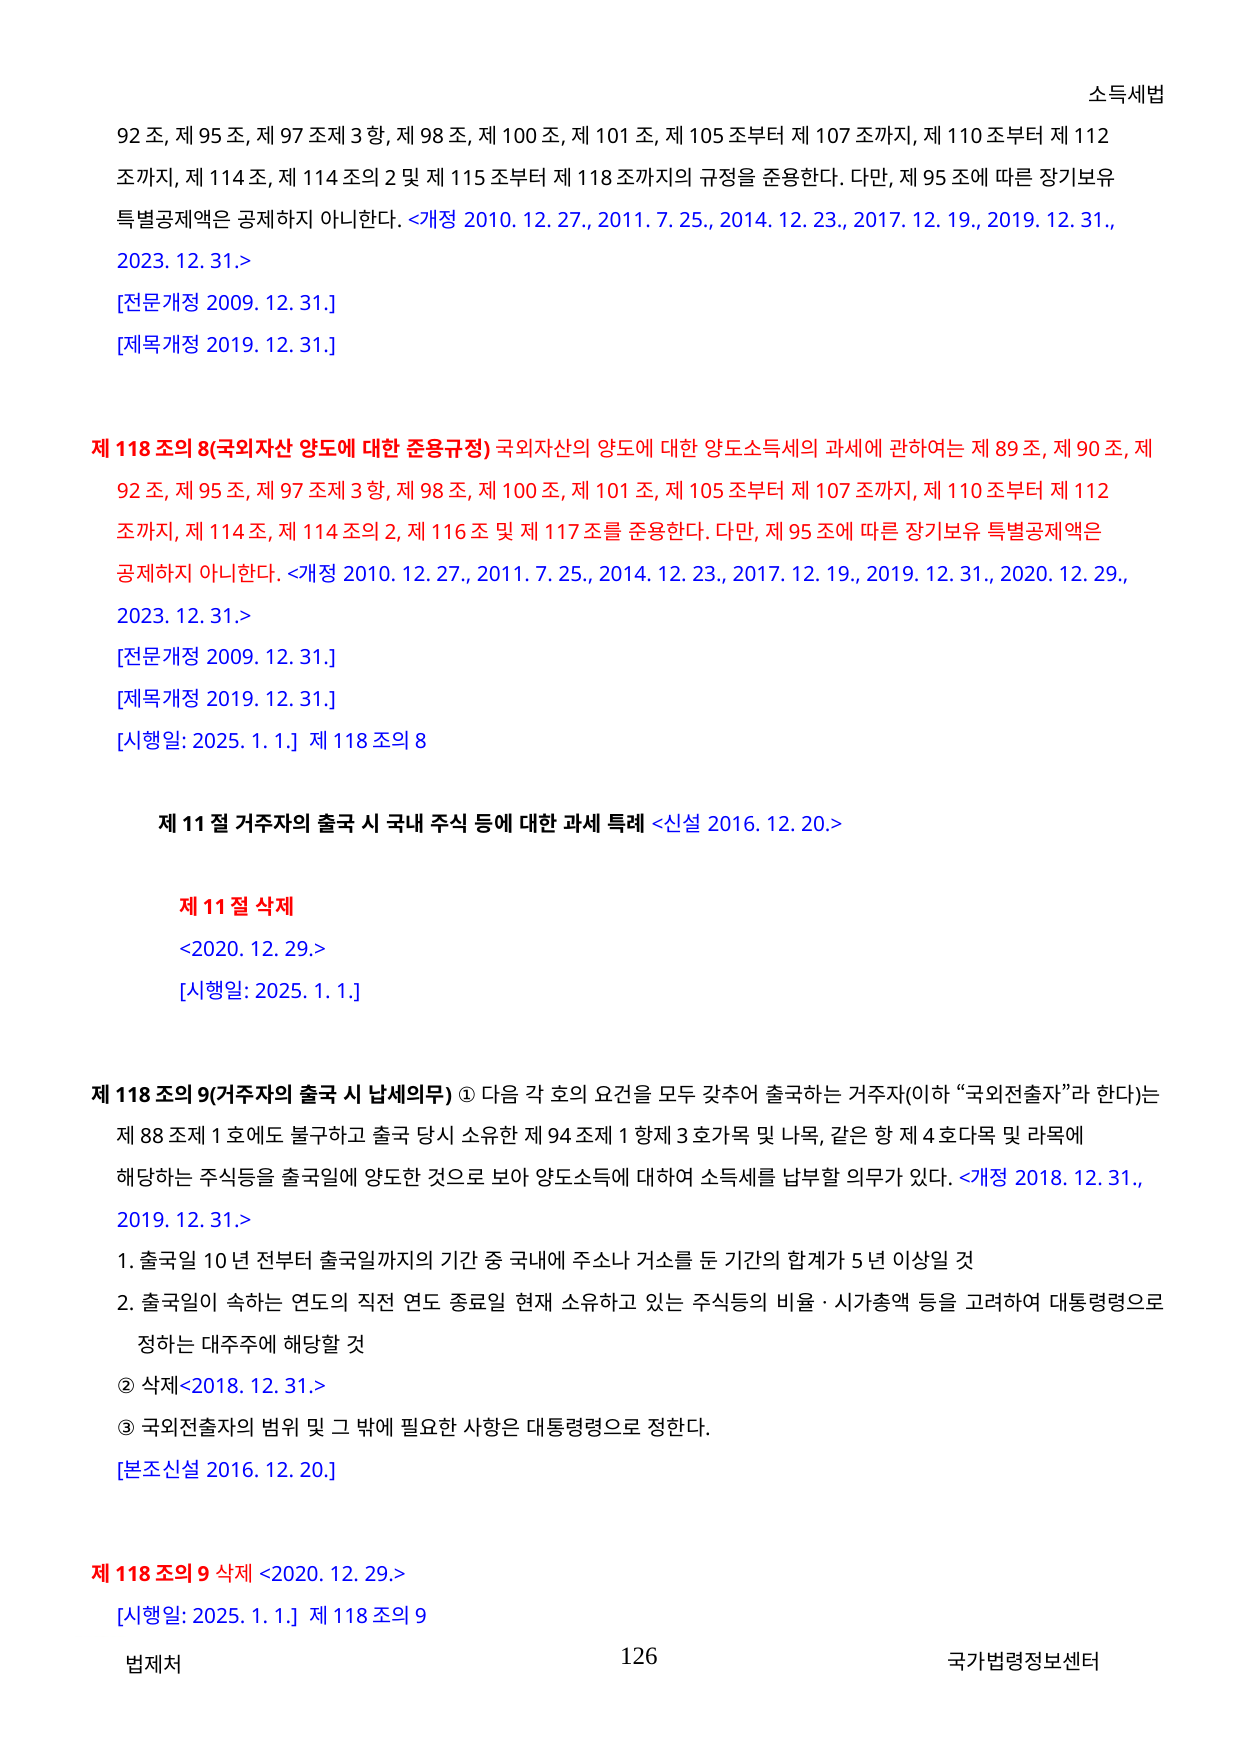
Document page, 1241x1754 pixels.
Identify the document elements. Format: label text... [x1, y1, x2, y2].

text 제118조의9(거주자의 출국 시 납세의무) ① 다음 각 호의 요건을 모두 갖추어 출국하는 거주자(이하 “국외전출자”라 한다)는 제88조제1호에도 불구하고 출국 당시 소유한 제94조제1항제3호가목 및 나목, 같은 항 제4호다목 및 라목에 해당하는 주식등을 출국일에 양도한 것으로 보아 양도소득에 대하여 소득세를 납부할 의무가 있다. <개정 2018. 12. 31., 2019. 12. 31.> [92, 1067, 1165, 1233]
text ② 삭제<2018. 12. 31.> [117, 1358, 1165, 1400]
text <2020. 12. 29.> [179, 921, 1165, 962]
text [제목개정 2019. 12. 31.] [117, 317, 1165, 358]
text ③ 국외전출자의 범위 및 그 밖에 필요한 사항은 대통령령으로 정한다. [117, 1400, 1165, 1442]
text 제11절 거주자의 출국 시 국내 주식 등에 대한 과세 특례 <신설 2016. 12. 20.> [158, 796, 1165, 837]
text [시행일: 2025. 1. 1.] [179, 962, 1165, 1004]
text 1. 출국일 10년 전부터 출국일까지의 기간 중 국내에 주소나 거소를 둔 기간의 합계가 5년 이상일 것 [117, 1233, 1165, 1275]
text 제118조의8(국외자산 양도에 대한 준용규정) 국외자산의 양도에 대한 양도소득세의 과세에 관하여는 제89조, 제90조, 제92조, 제95조, 제97조제3항, 제98조, 제100조, 제101조, 제105조부터 제107조까지, 제110조부터 제112조까지, 제114조, 제114조의2, 제116조 및 제117조를 준용한다. 다만, 제95조에 따른 장기보유 특별공제액은 공제하지 아니한다. <개정 2010. 12. 27., 2011. 7. 25., 2014. 12. 23., 2017. 12. 19., 2019. 12. 31., 2020. 12. 29., 2023. 12. 31.> [92, 421, 1165, 629]
text 제118조의9 삭제 <2020. 12. 29.> [92, 1546, 1165, 1587]
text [92, 108, 1165, 275]
text [제목개정 2019. 12. 31.] [117, 671, 1165, 712]
text [시행일: 2025. 1. 1.] 제118조의8 [117, 712, 1165, 754]
text [전문개정 2009. 12. 31.] [117, 629, 1165, 671]
text [시행일: 2025. 1. 1.] 제118조의9 [117, 1587, 1165, 1629]
text [전문개정 2009. 12. 31.] [117, 275, 1165, 317]
text 2. 출국일이 속하는 연도의 직전 연도 종료일 현재 소유하고 있는 주식등의 비율ㆍ시가총액 등을 고려하여 대통령령으로 정하는 대주주에 해당할 것 [117, 1275, 1165, 1358]
text 제11절 삭제 [179, 879, 1165, 921]
text [본조신설 2016. 12. 20.] [117, 1442, 1165, 1483]
